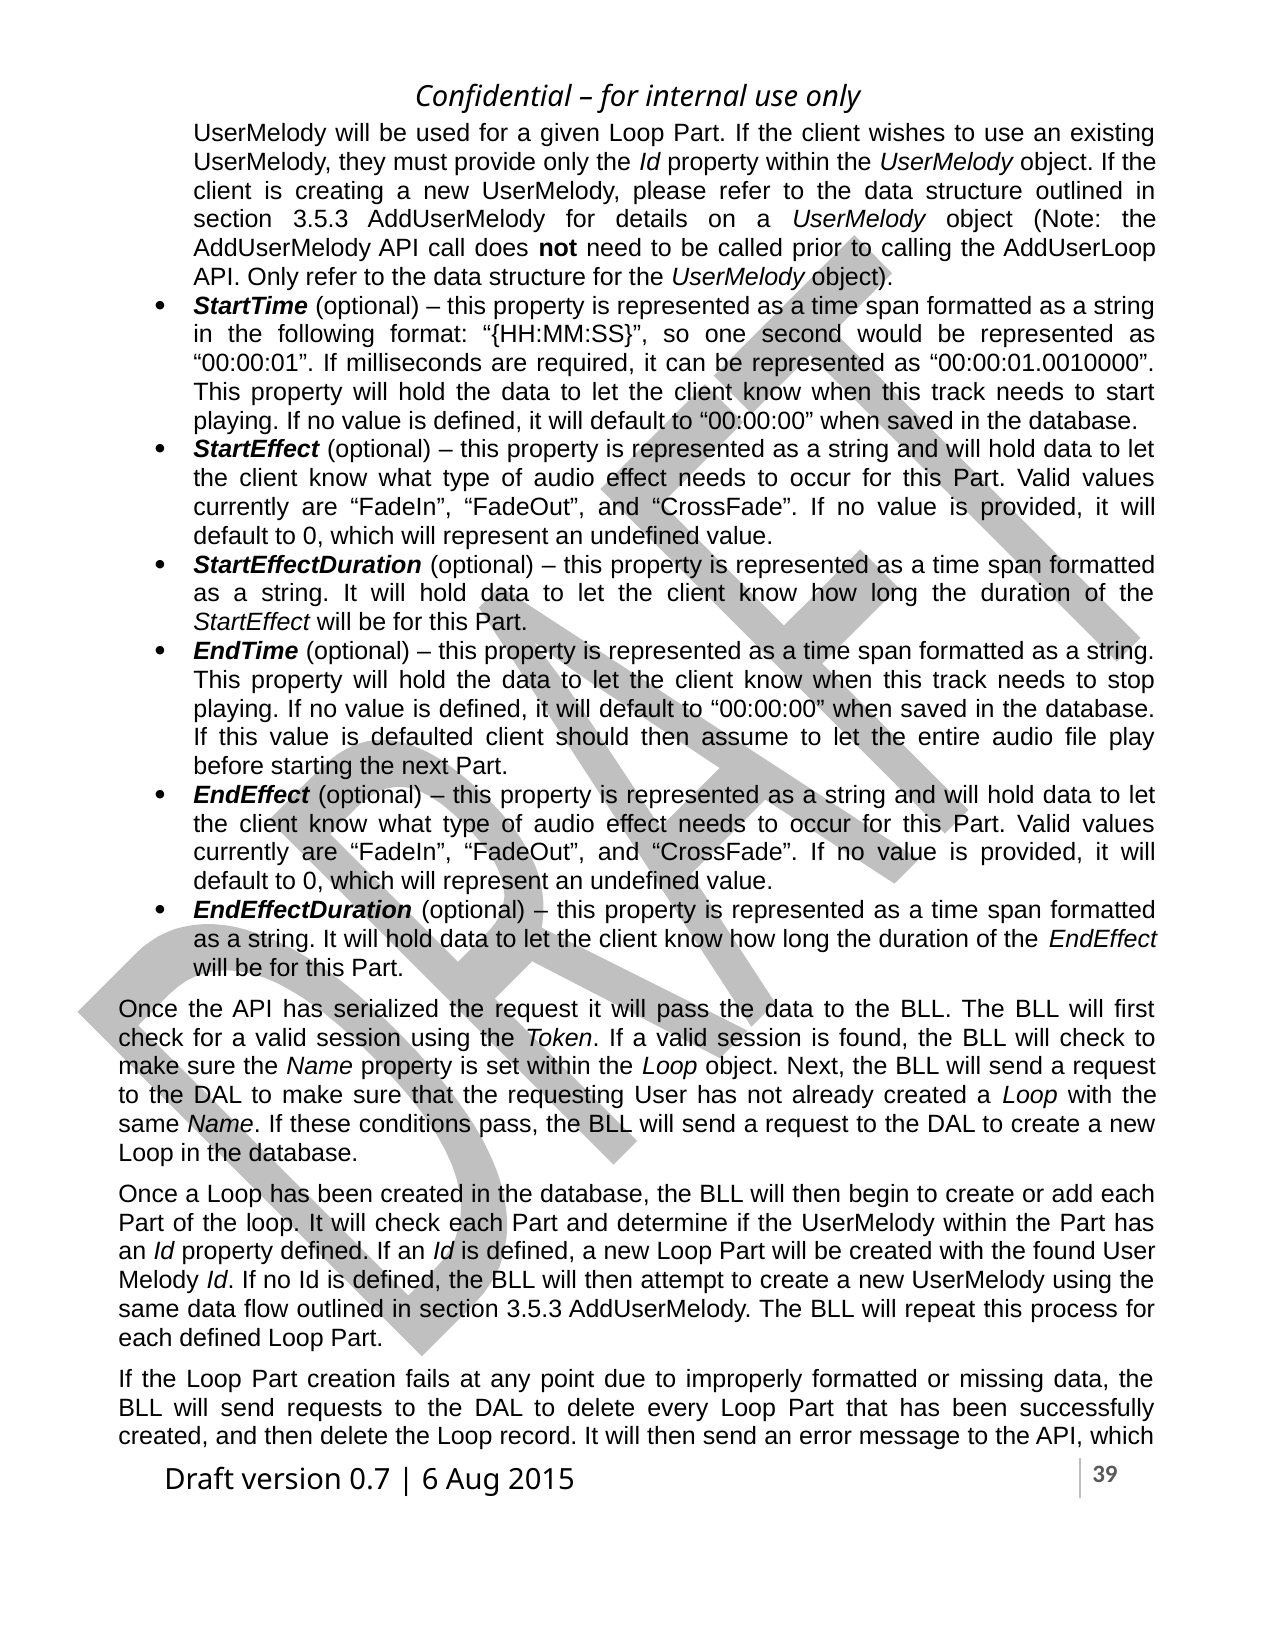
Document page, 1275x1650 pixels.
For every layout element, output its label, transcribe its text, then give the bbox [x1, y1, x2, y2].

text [118, 1364, 1157, 1450]
list EndEffectDuration (optional) – this property is represented as a time span formatted as a string. It will hold data to let the client know how long the duration of the EndEffect will be for this Part. [156, 895, 1157, 981]
list StartEffectDuration (optional) – this property is represented as a time span formatted as a string. It will hold data to let the client know how long the duration of the StartEffect will be for this Part. [156, 549, 1157, 636]
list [156, 118, 1157, 291]
text Once a Loop has been created in the database, the BLL will then begin to create or add each Part of the loop. It will check each Part and determine if the UserMelody within the Part has an Id property defined. If an Id is defined, a new Loop Part will be created with the found User Melody Id. If no Id is defined, the BLL will then attempt to create a new UserMelody using the same data flow outlined in section 3.5.3 AddUserMelody. The BLL will repeat this process for each defined Loop Part. [118, 1179, 1157, 1351]
list StartTime (optional) – this property is represented as a time span formatted as a string in the following format: “{HH:MM:SS}”, so one second would be represented as “00:00:01”. If milliseconds are required, it can be represented as “00:00:01.0010000”. This property will hold the data to let the client know when this track needs to start playing. If no value is defined, it will default to “00:00:00” when saved in the database. [156, 291, 1157, 434]
list StartEffect (optional) – this property is represented as a string and will hold data to let the client know what type of audio effect needs to occur for this Part. Valid values currently are “FadeIn”, “FadeOut”, and “CrossFade”. If no value is provided, it will default to 0, which will represent an undefined value. [156, 434, 1157, 549]
list EndTime (optional) – this property is represented as a time span formatted as a string. This property will hold the data to let the client know when this track needs to stop playing. If no value is defined, it will default to “00:00:00” when saved in the database. If this value is defaulted client should then assume to let the entire audio file play before starting the next Part. [156, 636, 1157, 780]
list EndEffect (optional) – this property is represented as a string and will hold data to let the client know what type of audio effect needs to occur for this Part. Valid values currently are “FadeIn”, “FadeOut”, and “CrossFade”. If no value is provided, it will default to 0, which will represent an undefined value. [156, 780, 1157, 895]
text Once the API has serialized the request it will pass the data to the BLL. The BLL will first check for a valid session using the Token. If a valid session is found, the BLL will check to make sure the Name property is set within the Loop object. Next, the BLL will send a request to the DAL to make sure that the requesting User has not already created a Loop with the same Name. If these conditions pass, the BLL will send a request to the DAL to create a new Loop in the database. [118, 994, 1157, 1166]
